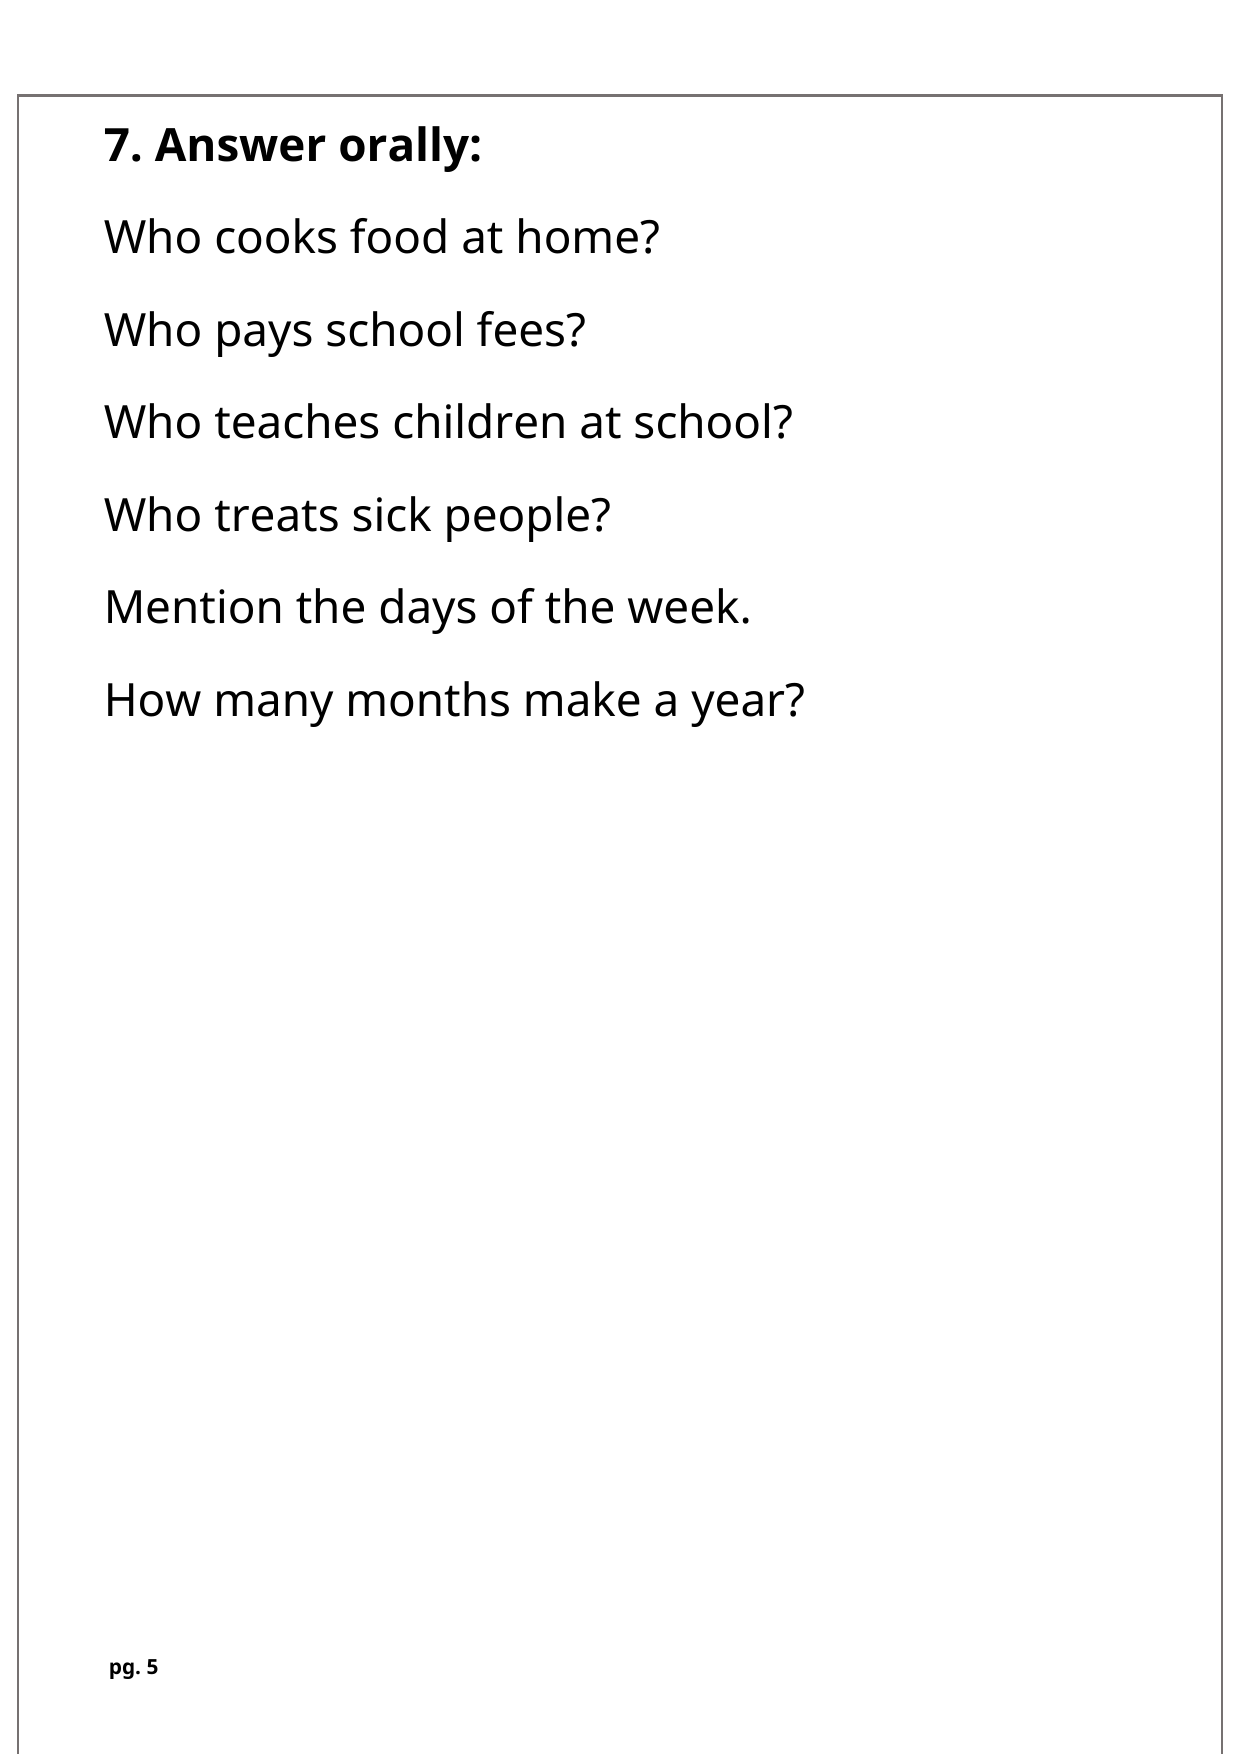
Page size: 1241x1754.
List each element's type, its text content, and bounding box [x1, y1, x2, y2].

text How many months make a year? [103, 667, 1152, 729]
text Who pays school fees? [103, 297, 1152, 359]
text Who cooks food at home? [103, 204, 1152, 267]
text Mention the days of the week. [103, 574, 1152, 637]
text Who teaches children at school? [103, 389, 1152, 452]
text 7. Answer orally: [103, 112, 1152, 174]
text Who treats sick people? [103, 482, 1152, 544]
